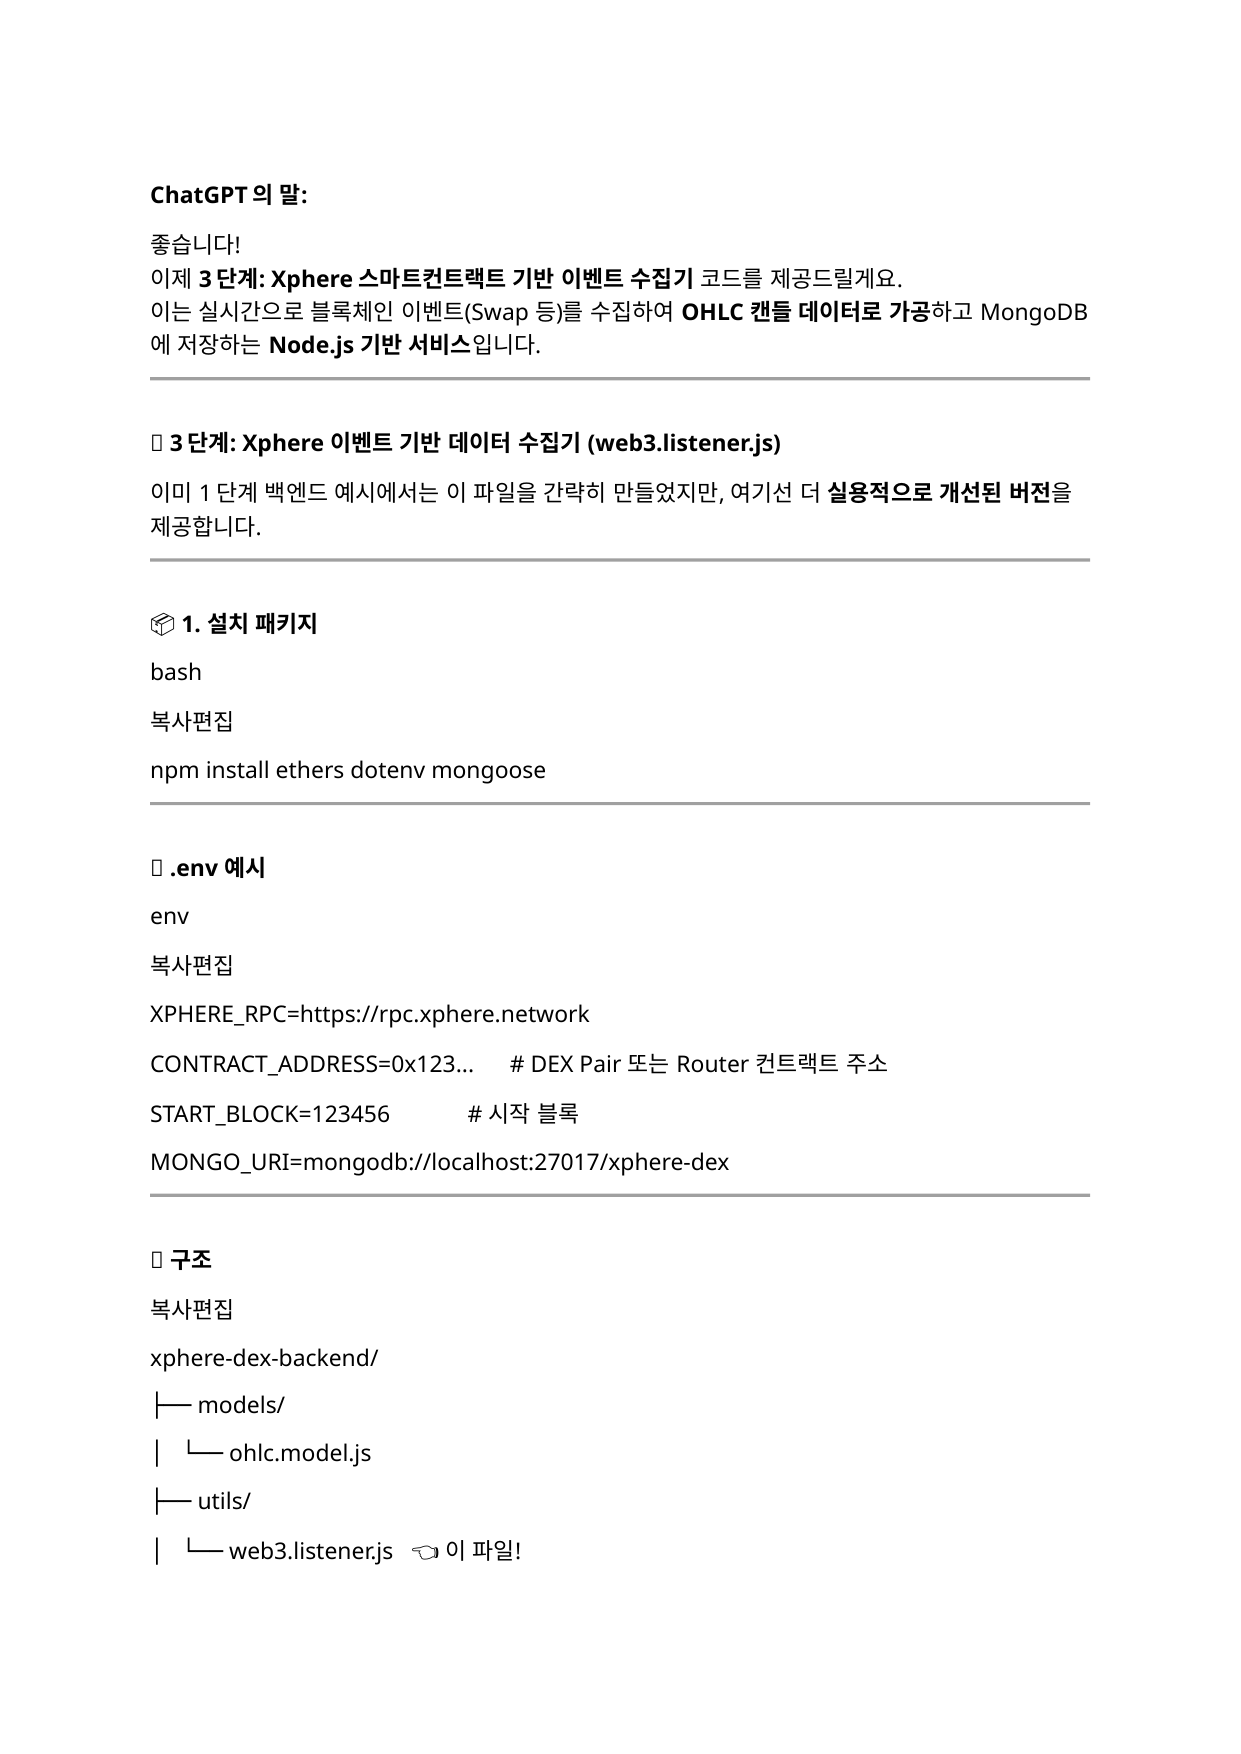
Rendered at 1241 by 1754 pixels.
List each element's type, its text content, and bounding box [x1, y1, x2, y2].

text ├── models/ [150, 1389, 1090, 1421]
text 복사편집 [150, 1292, 1090, 1325]
text ✅ 3단계: Xphere 이벤트 기반 데이터 수집기 (web3.listener.js) [150, 425, 1090, 458]
text 이미 1단계 백엔드 예시에서는 이 파일을 간략히 만들었지만, 여기선 더 실용적으로 개선된 버전을 제공합니다. [150, 475, 1090, 542]
text xphere-dex-backend/ [150, 1341, 1090, 1373]
text 복사편집 [150, 704, 1090, 737]
text 📁 구조 [150, 1242, 1090, 1275]
text │ └── ohlc.model.js [150, 1437, 1090, 1468]
text CONTRACT_ADDRESS=0x123... # DEX Pair 또는 Router 컨트랙트 주소 [150, 1046, 1090, 1079]
text MONGO_URI=mongodb://localhost:27017/xphere-dex [150, 1146, 1090, 1177]
text ChatGPT의 말: [150, 177, 1090, 211]
text env [150, 900, 1090, 931]
text ├── utils/ [150, 1485, 1090, 1516]
text XPHERE_RPC=https://rpc.xphere.network [150, 998, 1090, 1029]
text START_BLOCK=123456 # 시작 블록 [150, 1096, 1090, 1129]
text 복사편집 [150, 948, 1090, 981]
text │ └── web3.listener.js 👈 이 파일! [150, 1533, 1090, 1566]
text 📦 1. 설치 패키지 [150, 606, 1090, 640]
text 좋습니다! 이제 3단계: Xphere 스마트컨트랙트 기반 이벤트 수집기 코드를 제공드릴게요. 이는 실시간으로 블록체인 이벤트(Swap 등)를 수집하여 OHLC 캔들 데이터로 가공하고 MongoDB에 저장하는 Node.js 기반 서비스입니다. [150, 227, 1090, 361]
text 📄 .env 예시 [150, 850, 1090, 883]
text npm install ethers dotenv mongoose [150, 754, 1090, 785]
text bash [150, 656, 1090, 688]
